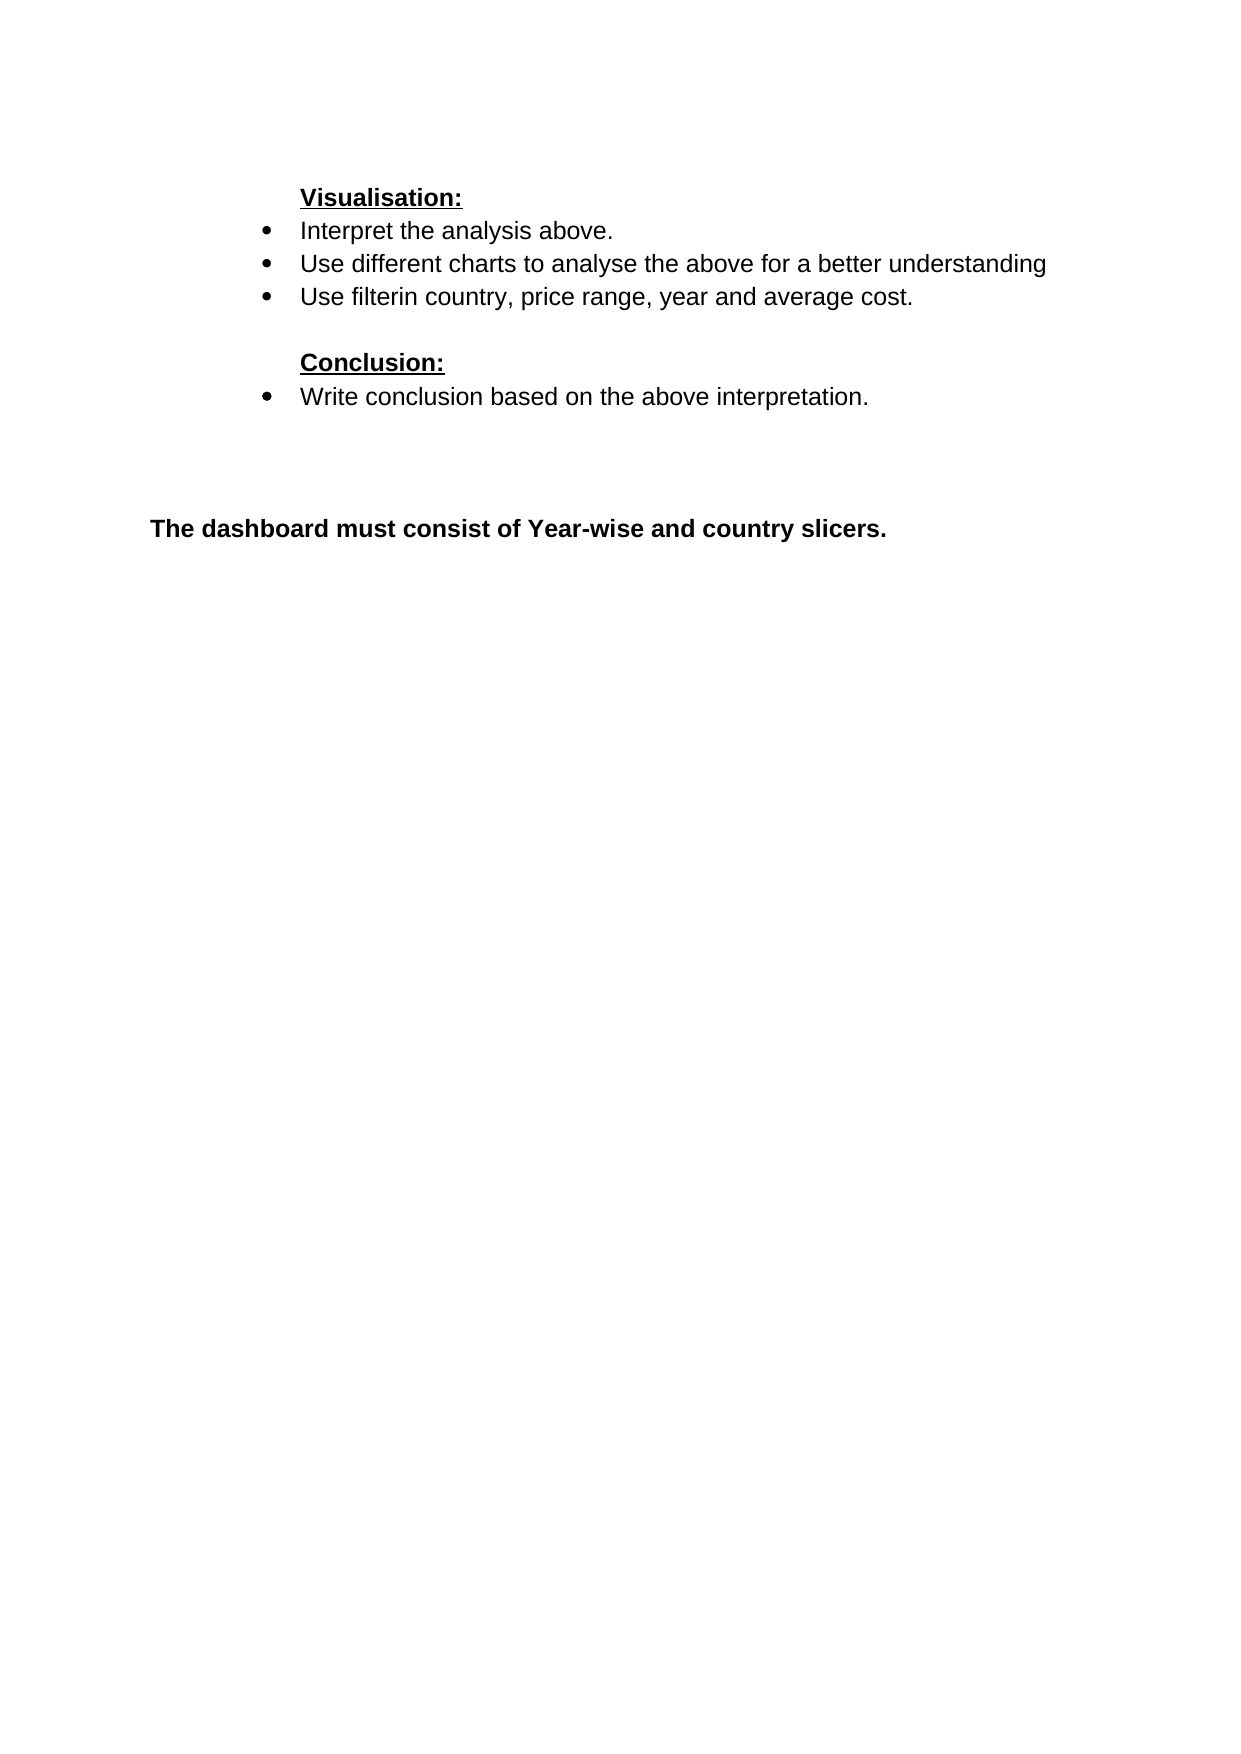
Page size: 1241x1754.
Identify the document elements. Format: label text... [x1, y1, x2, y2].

list Use different charts to analyse the above for a better understanding [262, 249, 1181, 278]
list Visualisation: [300, 183, 1181, 212]
list Conclusion: [300, 348, 1181, 377]
list Interpret the analysis above. [262, 216, 1181, 245]
text The dashboard must consist of Year-wise and country slicers. [150, 514, 1181, 542]
list Use filterin country, price range, year and average cost. [262, 282, 1181, 311]
list Write conclusion based on the above interpretation. [262, 381, 1181, 410]
